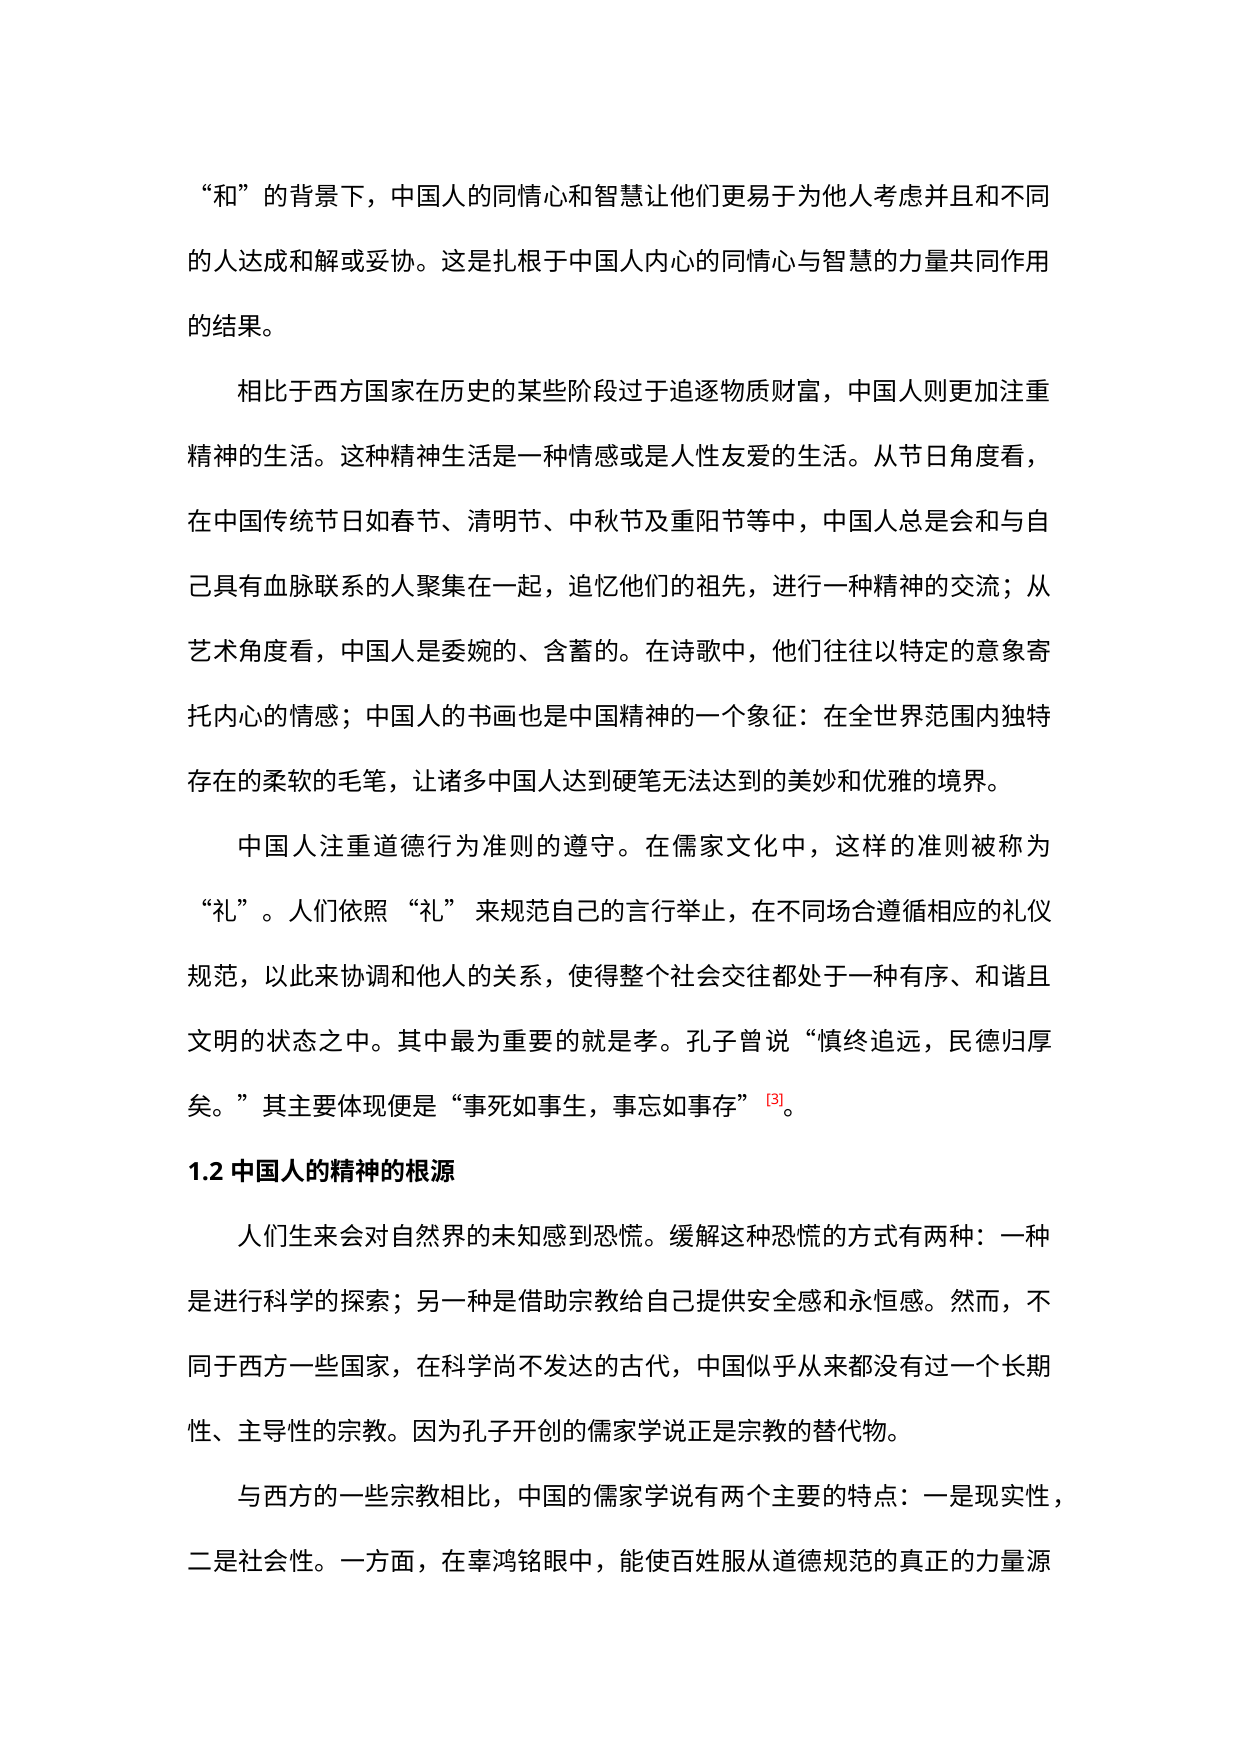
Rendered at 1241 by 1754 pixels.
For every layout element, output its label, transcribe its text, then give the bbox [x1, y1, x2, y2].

text 人们生来会对自然界的未知感到恐慌。缓解这种恐慌的方式有两种：一种是进行科学的探索；另一种是借助宗教给自己提供安全感和永恒感。然而，不同于西方一些国家，在科学尚不发达的古代，中国似乎从来都没有过一个长期性、主导性的宗教。因为孔子开创的儒家学说正是宗教的替代物。 [187, 1202, 1053, 1462]
text 中国人注重道德行为准则的遵守。在儒家文化中，这样的准则被称为“礼”。人们依照 “礼” 来规范自己的言行举止，在不同场合遵循相应的礼仪规范，以此来协调和他人的关系，使得整个社会交往都处于一种有序、和谐且文明的状态之中。其中最为重要的就是孝。孔子曾说“慎终追远，民德归厚矣。”其主要体现便是“事死如事生，事忘如事存” [3]。 [187, 812, 1053, 1137]
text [187, 1462, 1053, 1592]
text 1.2 中国人的精神的根源 [187, 1137, 1053, 1202]
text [187, 162, 1053, 357]
text 相比于西方国家在历史的某些阶段过于追逐物质财富，中国人则更加注重精神的生活。这种精神生活是一种情感或是人性友爱的生活。从节日角度看，在中国传统节日如春节、清明节、中秋节及重阳节等中，中国人总是会和与自己具有血脉联系的人聚集在一起，追忆他们的祖先，进行一种精神的交流；从艺术角度看，中国人是委婉的、含蓄的。在诗歌中，他们往往以特定的意象寄托内心的情感；中国人的书画也是中国精神的一个象征：在全世界范围内独特存在的柔软的毛笔，让诸多中国人达到硬笔无法达到的美妙和优雅的境界。 [187, 357, 1053, 812]
